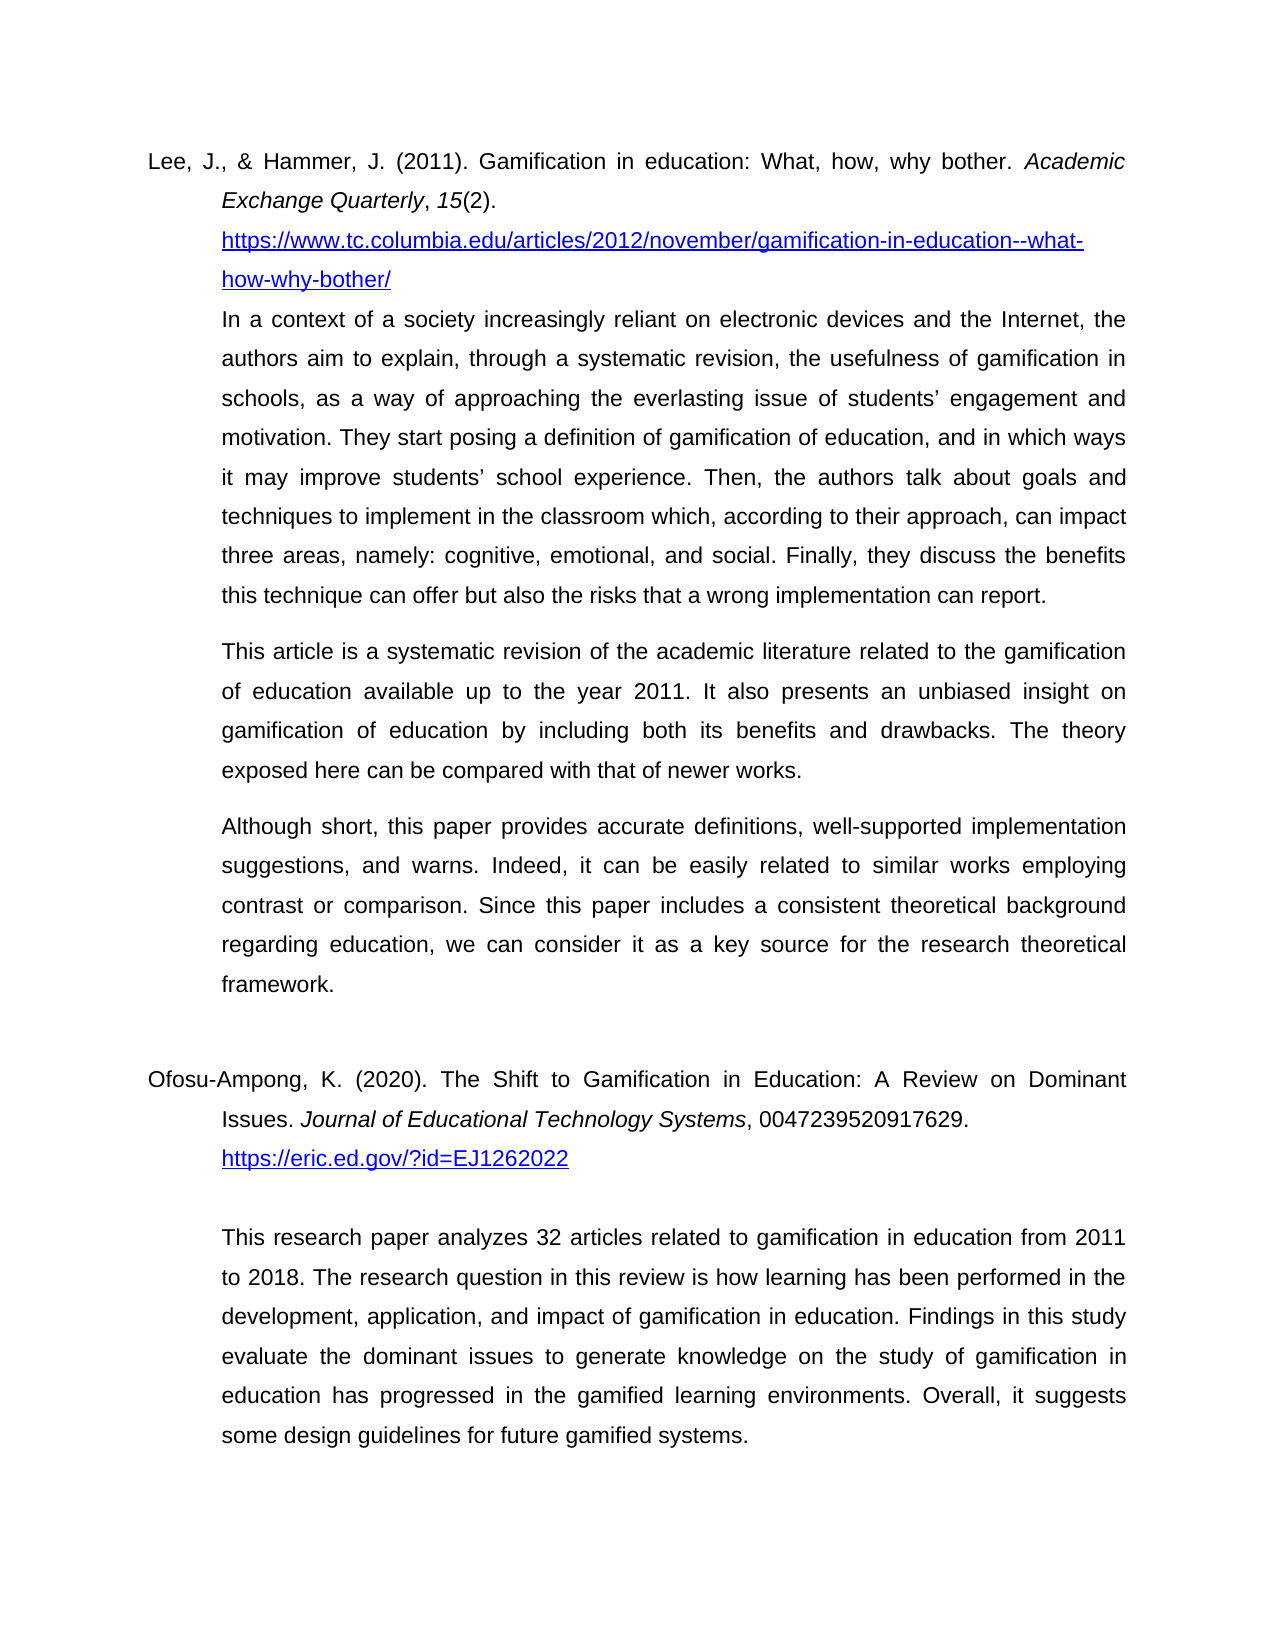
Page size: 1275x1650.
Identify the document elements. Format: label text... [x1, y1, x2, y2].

text Ofosu-Ampong, K. (2020). The Shift to Gamification in Education: A Review on Dominant Issues. Journal of Educational Technology Systems, 0047239520917629. [148, 1066, 1127, 1132]
text This research paper analyzes 32 articles related to gamification in education from 2011 to 2018. The research question in this review is how learning has been performed in the development, application, and impact of gamification in education. Findings in this study evaluate the dominant issues to generate knowledge on the study of gamification in education has progressed in the gamified learning environments. Overall, it suggests some design guidelines for future gamified systems. [221, 1224, 1127, 1448]
text https://eric.ed.gov/?id=EJ1262022 [221, 1145, 1127, 1172]
text Although short, this paper provides accurate definitions, well-supported implementation suggestions, and warns. Indeed, it can be easily related to similar works employing contrast or comparison. Since this paper includes a consistent theoretical background regarding education, we can consider it as a key source for the research theoretical framework. [221, 813, 1127, 997]
text In a context of a society increasingly reliant on electronic devices and the Internet, the authors aim to explain, through a systematic revision, the usefulness of gamification in schools, as a way of approaching the everlasting issue of students’ engagement and motivation. They start posing a definition of gamification of education, and in which ways it may improve students’ school experience. Then, the authors talk about goals and techniques to implement in the classroom which, according to their approach, can impact three areas, namely: cognitive, emotional, and social. Finally, they discuss the benefits this technique can offer but also the risks that a wrong implementation can report. [221, 306, 1127, 608]
text Lee, J., & Hammer, J. (2011). Gamification in education: What, how, why bother. Academic Exchange Quarterly, 15(2). [148, 148, 1127, 213]
text This article is a systematic revision of the academic literature related to the gamification of education available up to the year 2011. It also presents an unbiased insight on gamification of education by including both its benefits and drawbacks. The theory exposed here can be compared with that of newer works. [221, 638, 1127, 783]
text https://www.tc.columbia.edu/articles/2012/november/gamification-in-education--what-how-why-bother/ [221, 227, 1127, 292]
